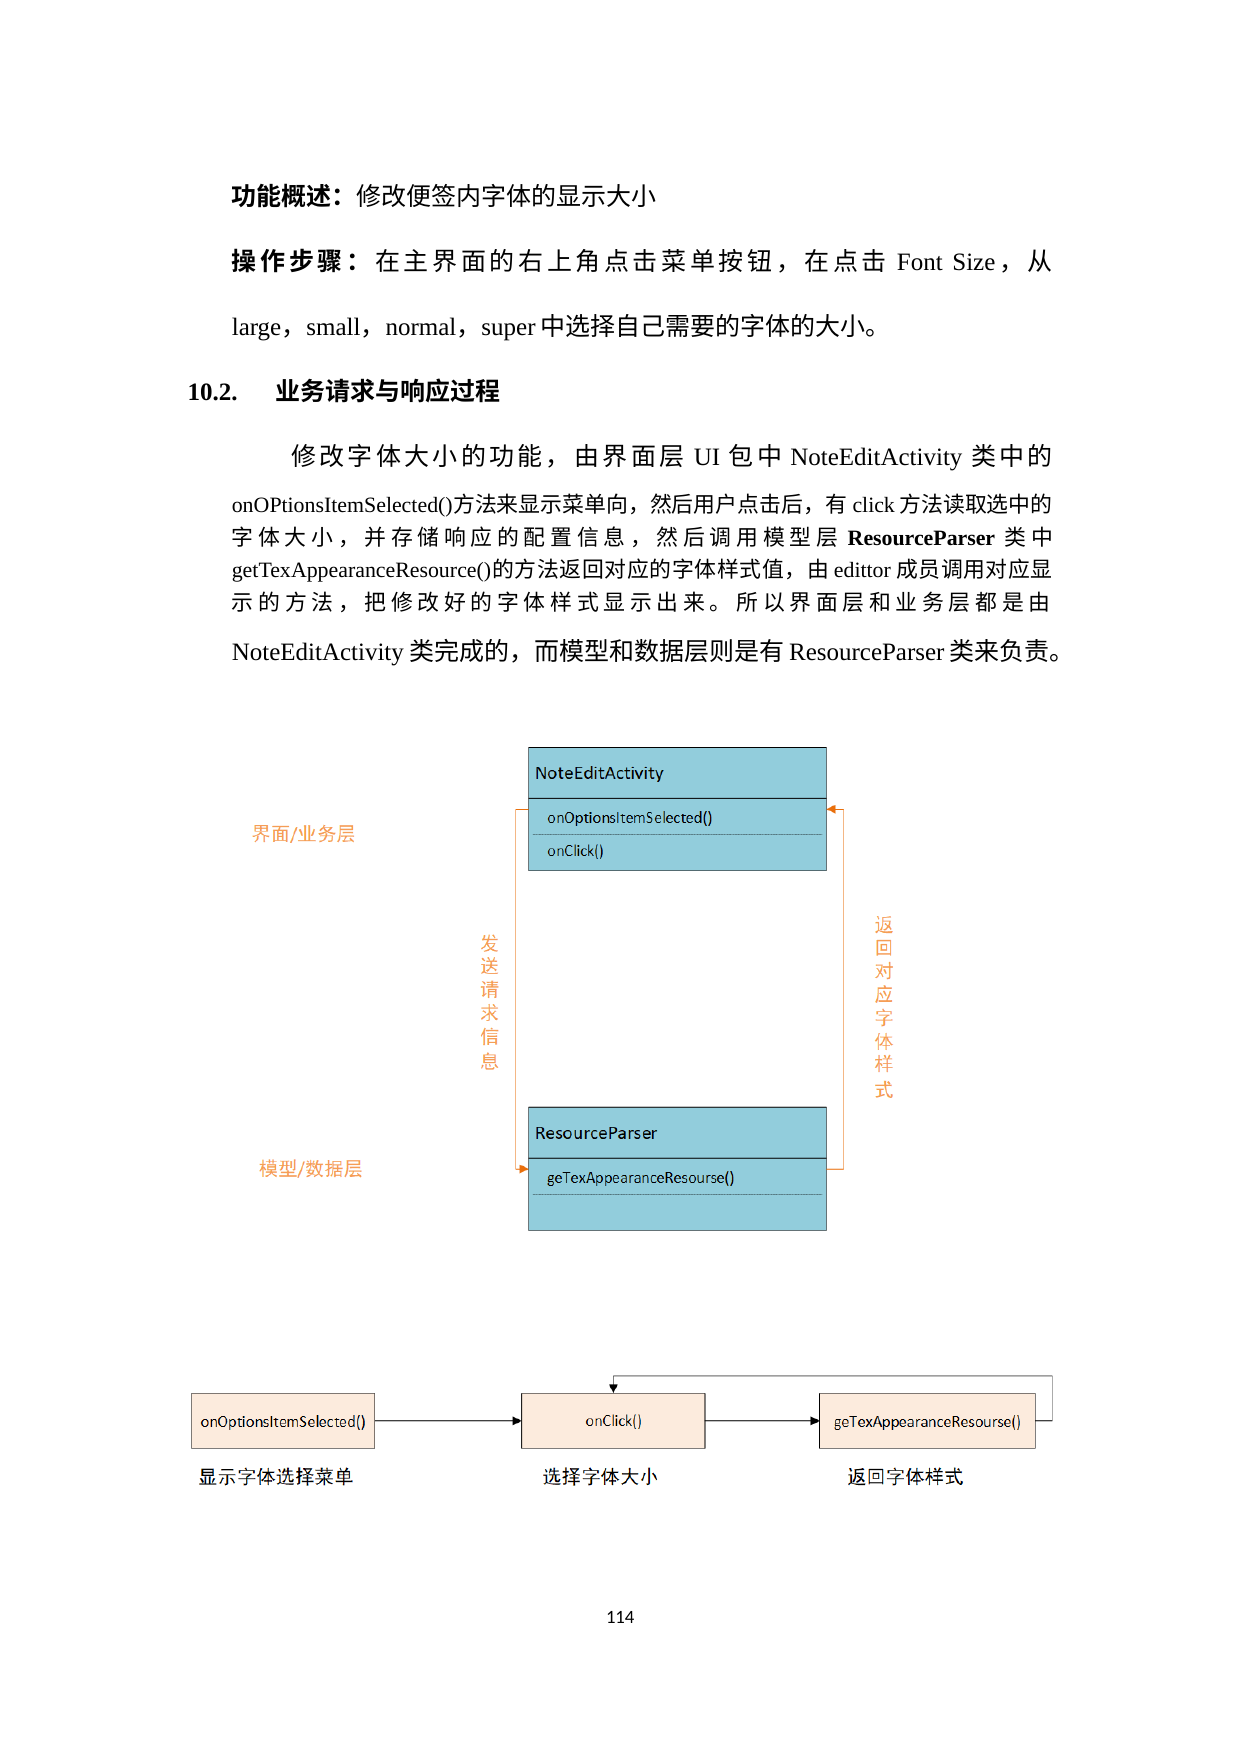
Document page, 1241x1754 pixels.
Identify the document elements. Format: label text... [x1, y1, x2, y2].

text 操作步骤：在主界面的右上角点击菜单按钮，在点击Font Size，从large，small，normal，super中选择自己需要的字体的大小。 [232, 227, 1053, 357]
text 修改字体大小的功能，由界面层UI包中NoteEditActivity类中的onOPtionsItemSelected()方法来显示菜单向，然后用户点击后，有click方法读取选中的字体大小，并存储响应的配置信息，然后调用模型层ResourceParser类中getTexAppearanceResource()的方法返回对应的字体样式值，由edittor成员调用对应显示的方法，把修改好的字体样式显示出来。所以界面层和业务层都是由NoteEditActivity类完成的，而模型和数据层则是有ResourceParser类来负责。 [232, 422, 1053, 682]
picture [187, 747, 1053, 1496]
text 功能概述：修改便签内字体的显示大小 [231, 162, 1053, 227]
list 业务请求与响应过程 [187, 357, 1053, 422]
